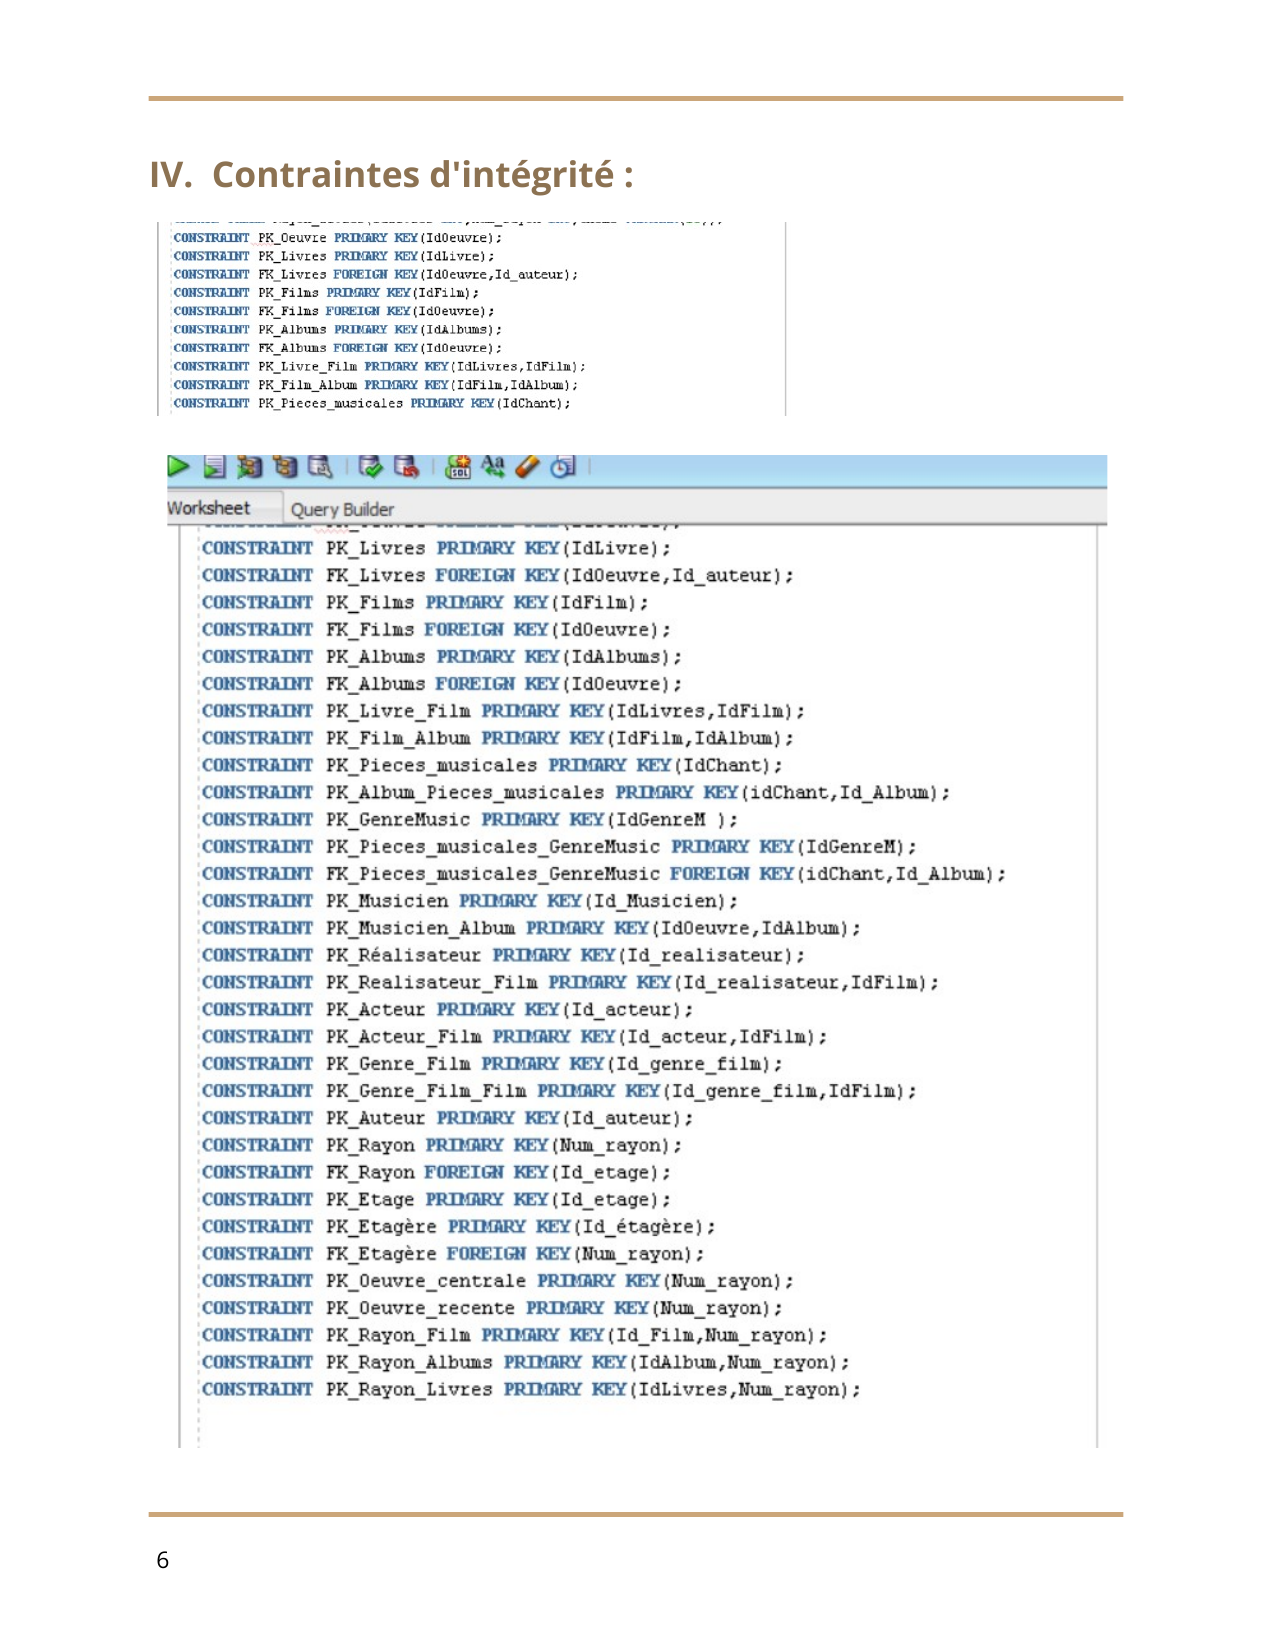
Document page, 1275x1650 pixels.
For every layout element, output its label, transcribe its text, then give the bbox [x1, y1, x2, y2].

picture [150, 222, 1091, 416]
subtitle IV. Contraintes d'intégrité : [148, 150, 1125, 198]
picture [148, 1512, 1124, 1517]
picture [148, 96, 1124, 101]
picture [167, 455, 1108, 1448]
